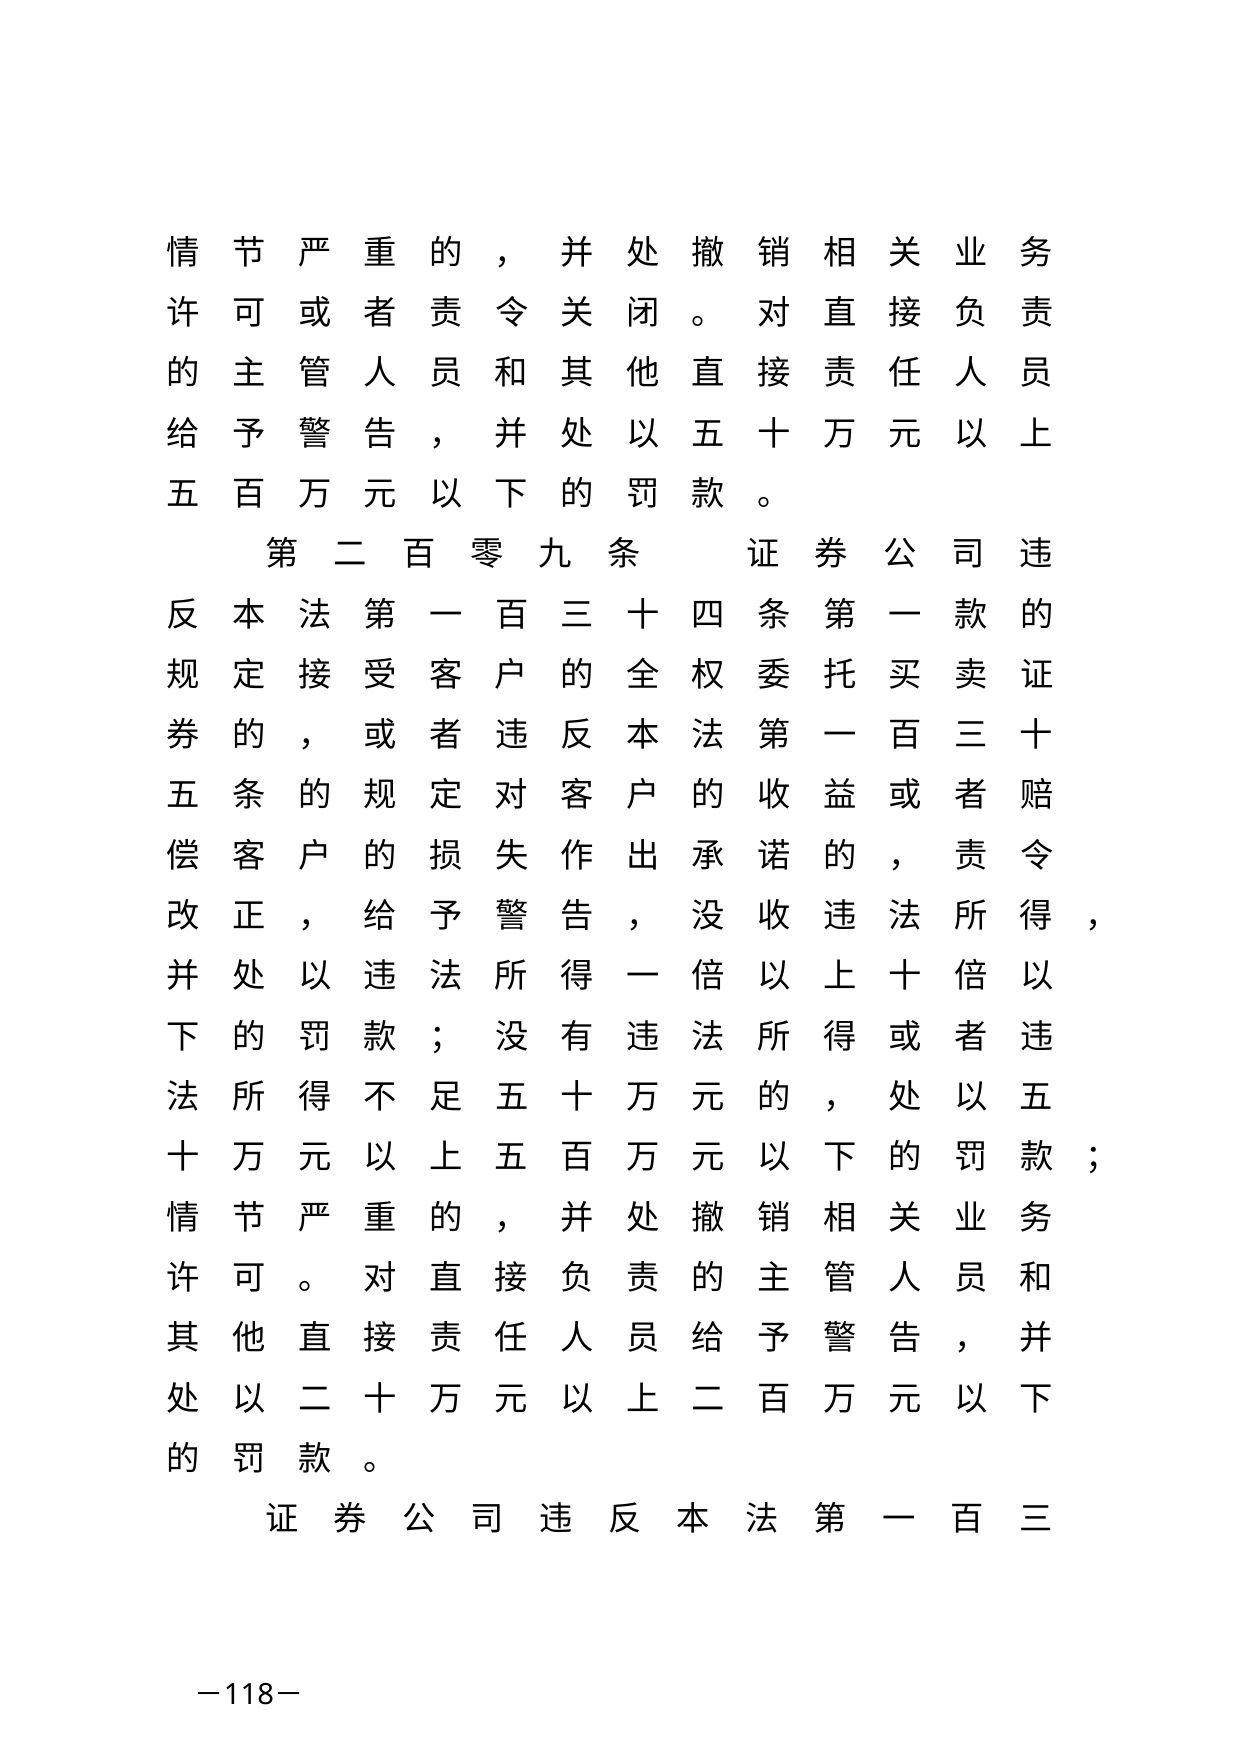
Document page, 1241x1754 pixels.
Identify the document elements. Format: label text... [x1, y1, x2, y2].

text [167, 1486, 1085, 1546]
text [167, 219, 1085, 521]
text 第二百零九条 证券公司违反本法第一百三十四条第一款的规定接受客户的全权委托买卖证券的，或者违反本法第一百三十五条的规定对客户的收益或者赔偿客户的损失作出承诺的，责令改正，给予警告，没收违法所得，并处以违法所得一倍以上十倍以下的罚款；没有违法所得或者违法所得不足五十万元的，处以五十万元以上五百万元以下的罚款；情节严重的，并处撤销相关业务许可。对直接负责的主管人员和其他直接责任人员给予警告，并处以二十万元以上二百万元以下的罚款。 [167, 521, 1085, 1486]
